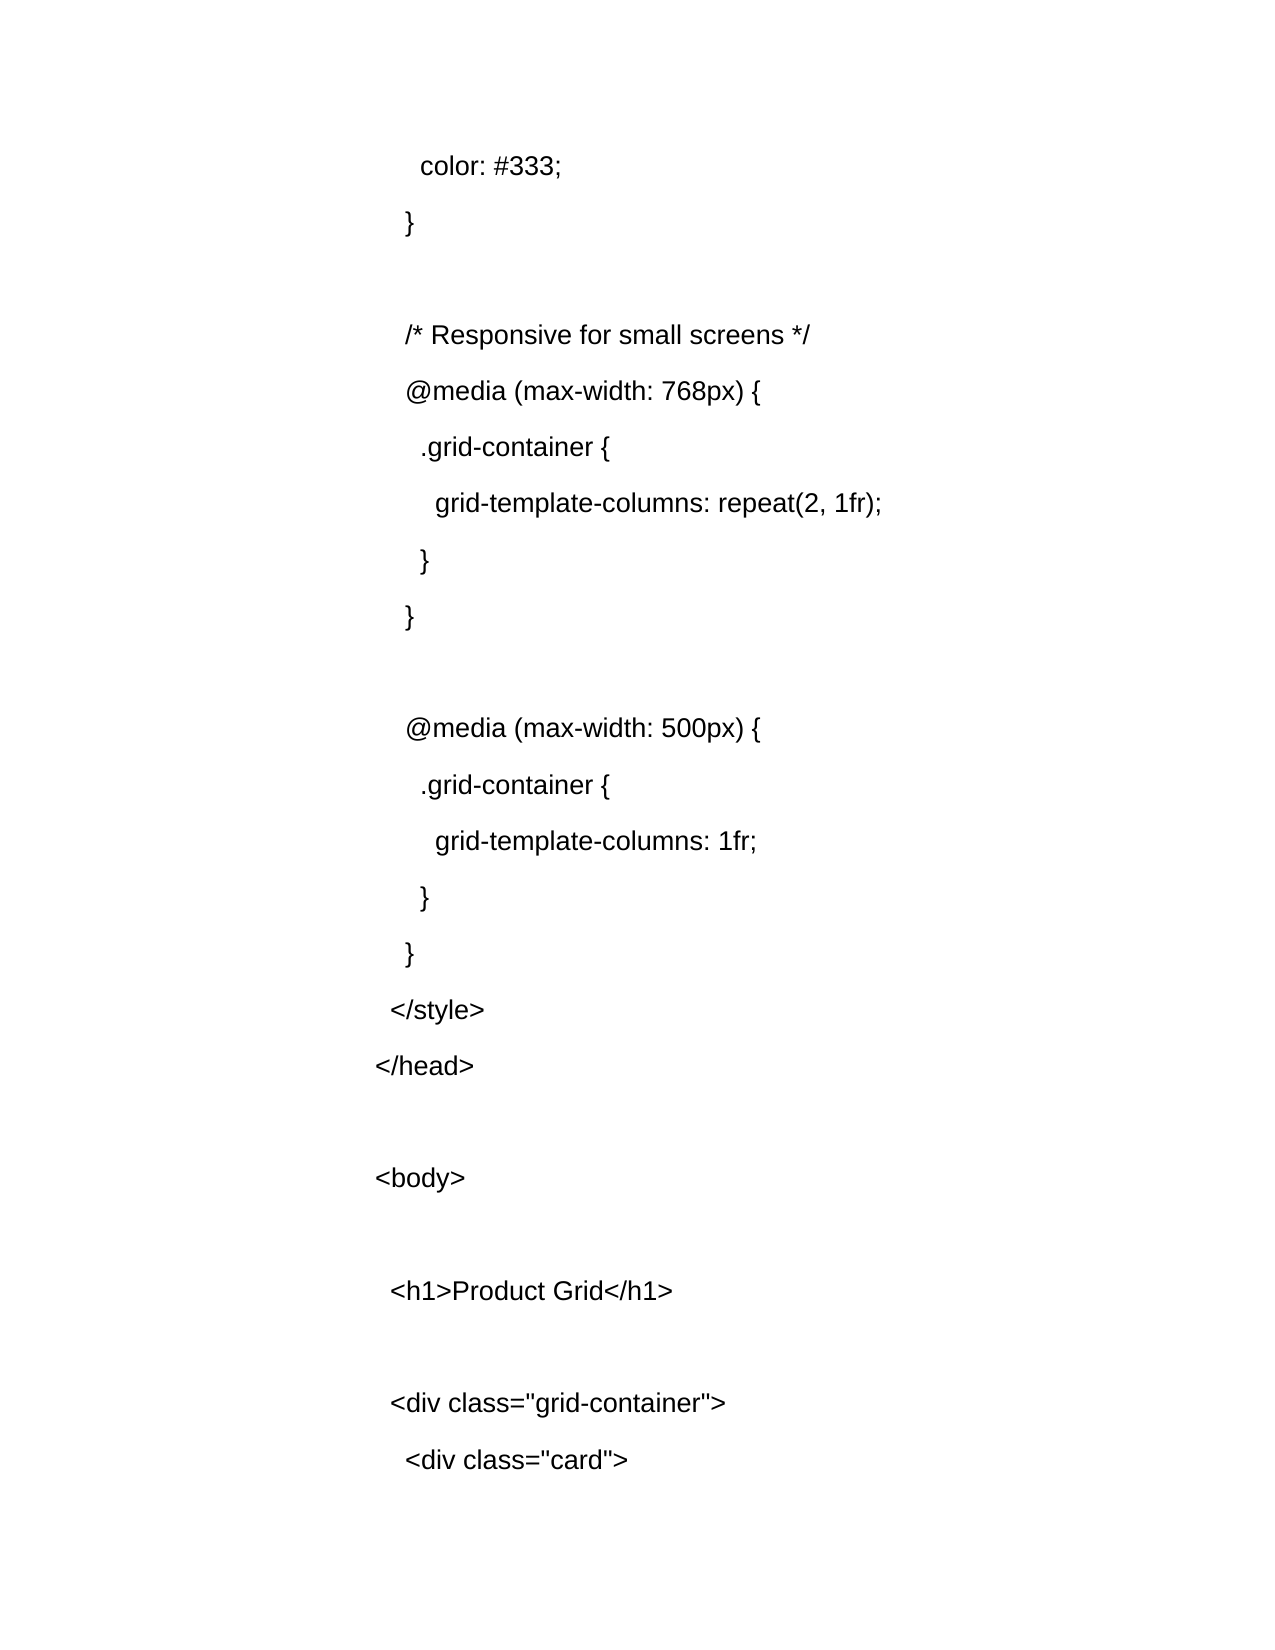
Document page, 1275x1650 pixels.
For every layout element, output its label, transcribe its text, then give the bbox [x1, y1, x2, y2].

text <h1>Product Grid</h1> [375, 1275, 1125, 1306]
text color: #333; [375, 150, 1125, 181]
text } [375, 937, 1125, 969]
text .grid-container { [375, 431, 1125, 462]
text </style> [375, 994, 1125, 1025]
text grid-template-columns: 1fr; [375, 825, 1125, 856]
text <body> [375, 1162, 1125, 1194]
text } [375, 206, 1125, 237]
text </head> [375, 1050, 1125, 1081]
text } [375, 881, 1125, 912]
text @media (max-width: 768px) { [375, 375, 1125, 406]
text } [375, 600, 1125, 631]
text <div class="card"> [375, 1444, 1125, 1475]
text .grid-container { [375, 769, 1125, 800]
text @media (max-width: 500px) { [375, 712, 1125, 744]
text <div class="grid-container"> [375, 1387, 1125, 1419]
text } [375, 544, 1125, 575]
text grid-template-columns: repeat(2, 1fr); [375, 487, 1125, 519]
text /* Responsive for small screens */ [375, 319, 1125, 350]
